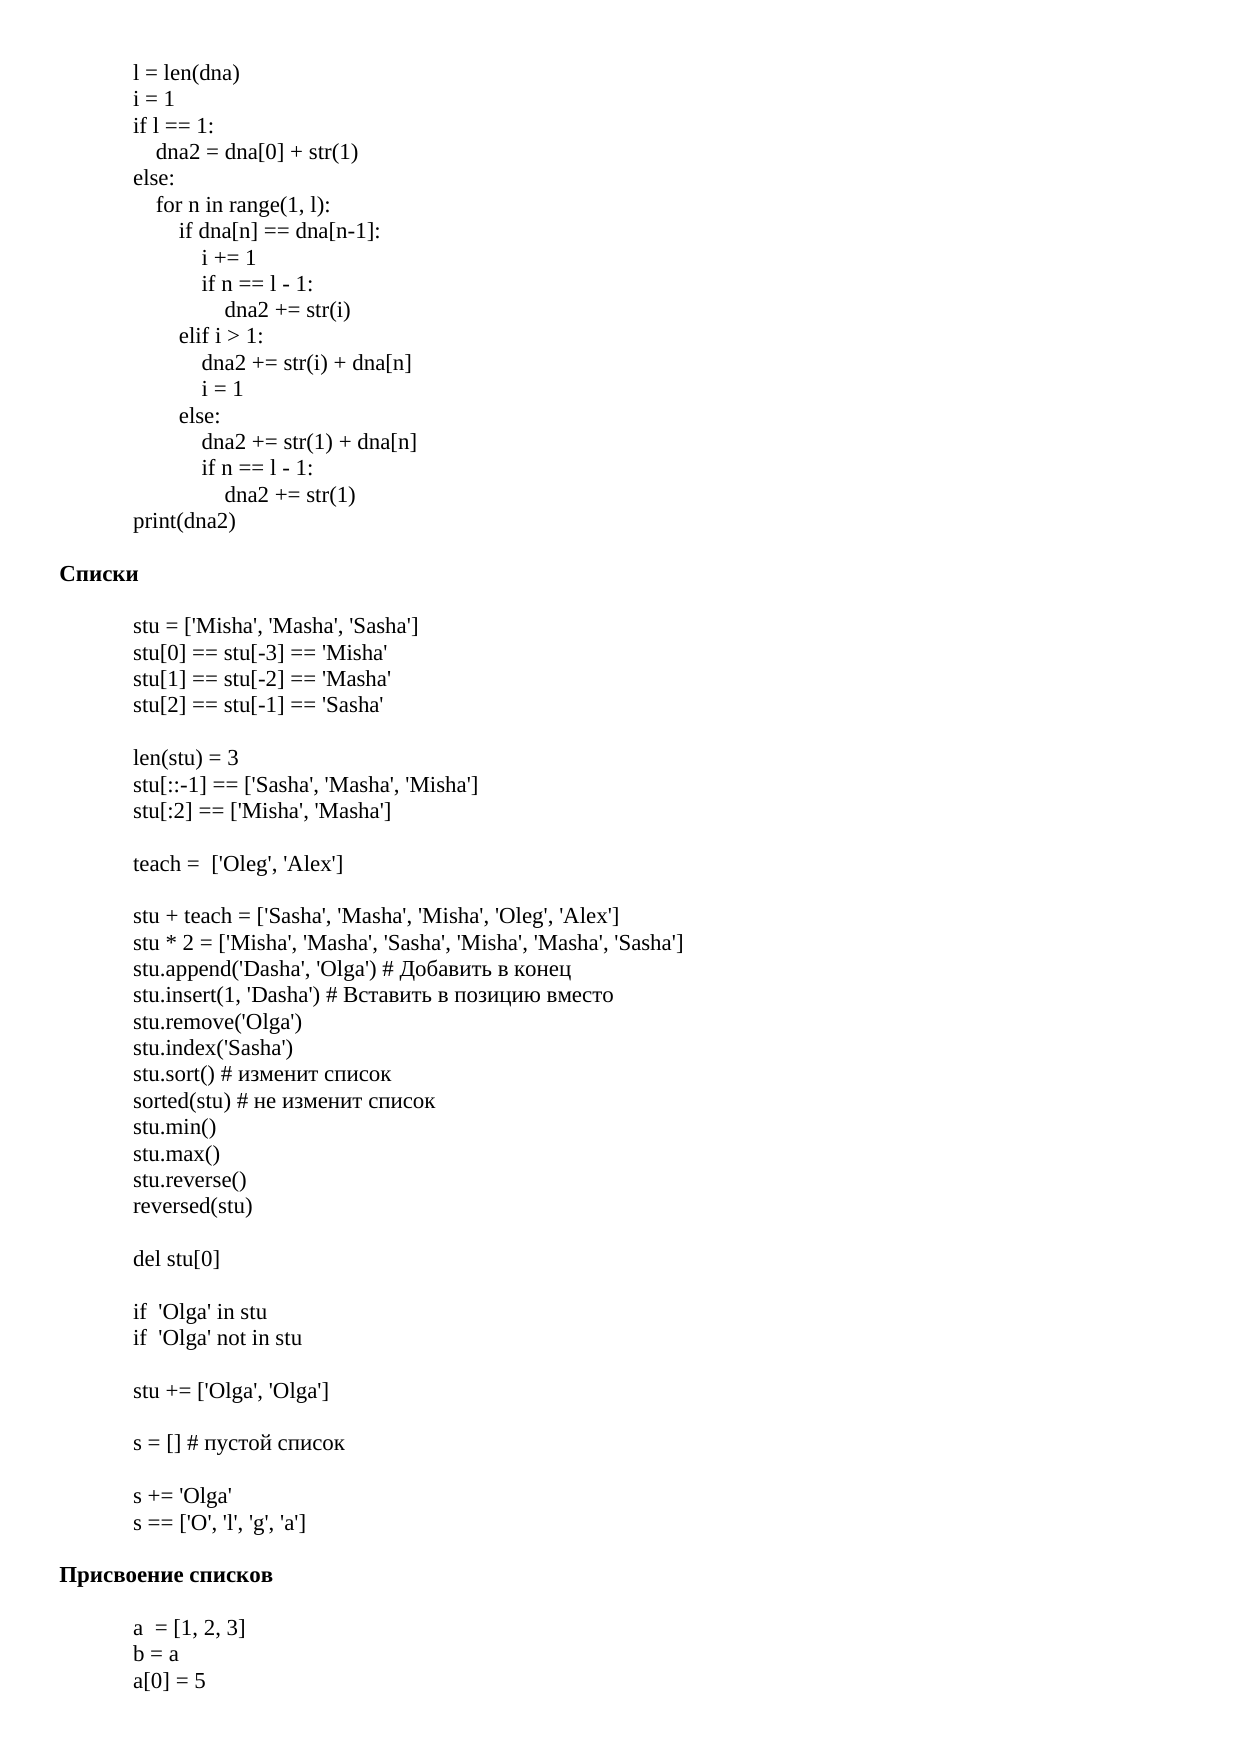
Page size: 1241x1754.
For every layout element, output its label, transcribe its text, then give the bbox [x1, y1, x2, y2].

text reversed(stu) [59, 1192, 1181, 1219]
text else: [59, 402, 1181, 428]
text len(stu) = 3 [59, 744, 1181, 771]
text print(dna2) [59, 507, 1181, 533]
text if n == l - 1: [59, 454, 1181, 481]
text stu[0] == stu[-3] == 'Misha' [59, 639, 1181, 665]
text if 'Olga' not in stu [59, 1324, 1181, 1350]
text if dna[n] == dna[n-1]: [59, 217, 1181, 243]
text if n == l - 1: [59, 270, 1181, 296]
text stu.reverse() [59, 1166, 1181, 1192]
text a[0] = 5 [59, 1667, 1181, 1693]
text for n in range(1, l): [59, 191, 1181, 217]
text dna2 += str(i) + dna[n] [59, 349, 1181, 375]
text sorted(stu) # не изменит список [59, 1087, 1181, 1113]
text stu[:2] == ['Misha', 'Masha'] [59, 797, 1181, 823]
text stu = ['Misha', 'Masha', 'Sasha'] [59, 612, 1181, 639]
text stu[1] == stu[-2] == 'Masha' [59, 665, 1181, 692]
text else: [59, 164, 1181, 191]
text s = [] # пустой список [59, 1429, 1181, 1456]
text stu.max() [59, 1139, 1181, 1166]
text dna2 = dna[0] + str(1) [59, 138, 1181, 164]
text Присвоение списков [59, 1561, 1181, 1588]
text s == ['O', 'l', 'g', 'a'] [59, 1508, 1181, 1535]
text s += 'Olga' [59, 1482, 1181, 1508]
text stu * 2 = ['Misha', 'Masha', 'Sasha', 'Misha', 'Masha', 'Sasha'] [59, 929, 1181, 955]
text l = len(dna) [59, 59, 1181, 85]
text del stu[0] [59, 1245, 1181, 1271]
text Списки [59, 560, 1181, 586]
text dna2 += str(1) + dna[n] [59, 428, 1181, 454]
text teach = ['Oleg', 'Alex'] [59, 850, 1181, 876]
text if 'Olga' in stu [59, 1298, 1181, 1324]
text a = [1, 2, 3] [59, 1614, 1181, 1640]
text i += 1 [59, 243, 1181, 270]
text stu.min() [59, 1113, 1181, 1139]
text stu.remove('Olga') [59, 1008, 1181, 1034]
text dna2 += str(i) [59, 296, 1181, 323]
text stu += ['Olga', 'Olga'] [59, 1377, 1181, 1403]
text stu.index('Sasha') [59, 1034, 1181, 1061]
text stu.sort() # изменит список [59, 1061, 1181, 1087]
text stu.insert(1, 'Dasha') # Вставить в позицию вместо [59, 981, 1181, 1008]
text i = 1 [59, 85, 1181, 112]
text dna2 += str(1) [59, 481, 1181, 507]
text stu[2] == stu[-1] == 'Sasha' [59, 692, 1181, 718]
text stu[::-1] == ['Sasha', 'Masha', 'Misha'] [59, 771, 1181, 797]
text stu + teach = ['Sasha', 'Masha', 'Misha', 'Oleg', 'Alex'] [59, 902, 1181, 929]
text i = 1 [59, 375, 1181, 402]
text b = a [59, 1640, 1181, 1667]
text if l == 1: [59, 112, 1181, 138]
text elif i > 1: [59, 323, 1181, 349]
text stu.append('Dasha', 'Olga') # Добавить в конец [59, 955, 1181, 981]
